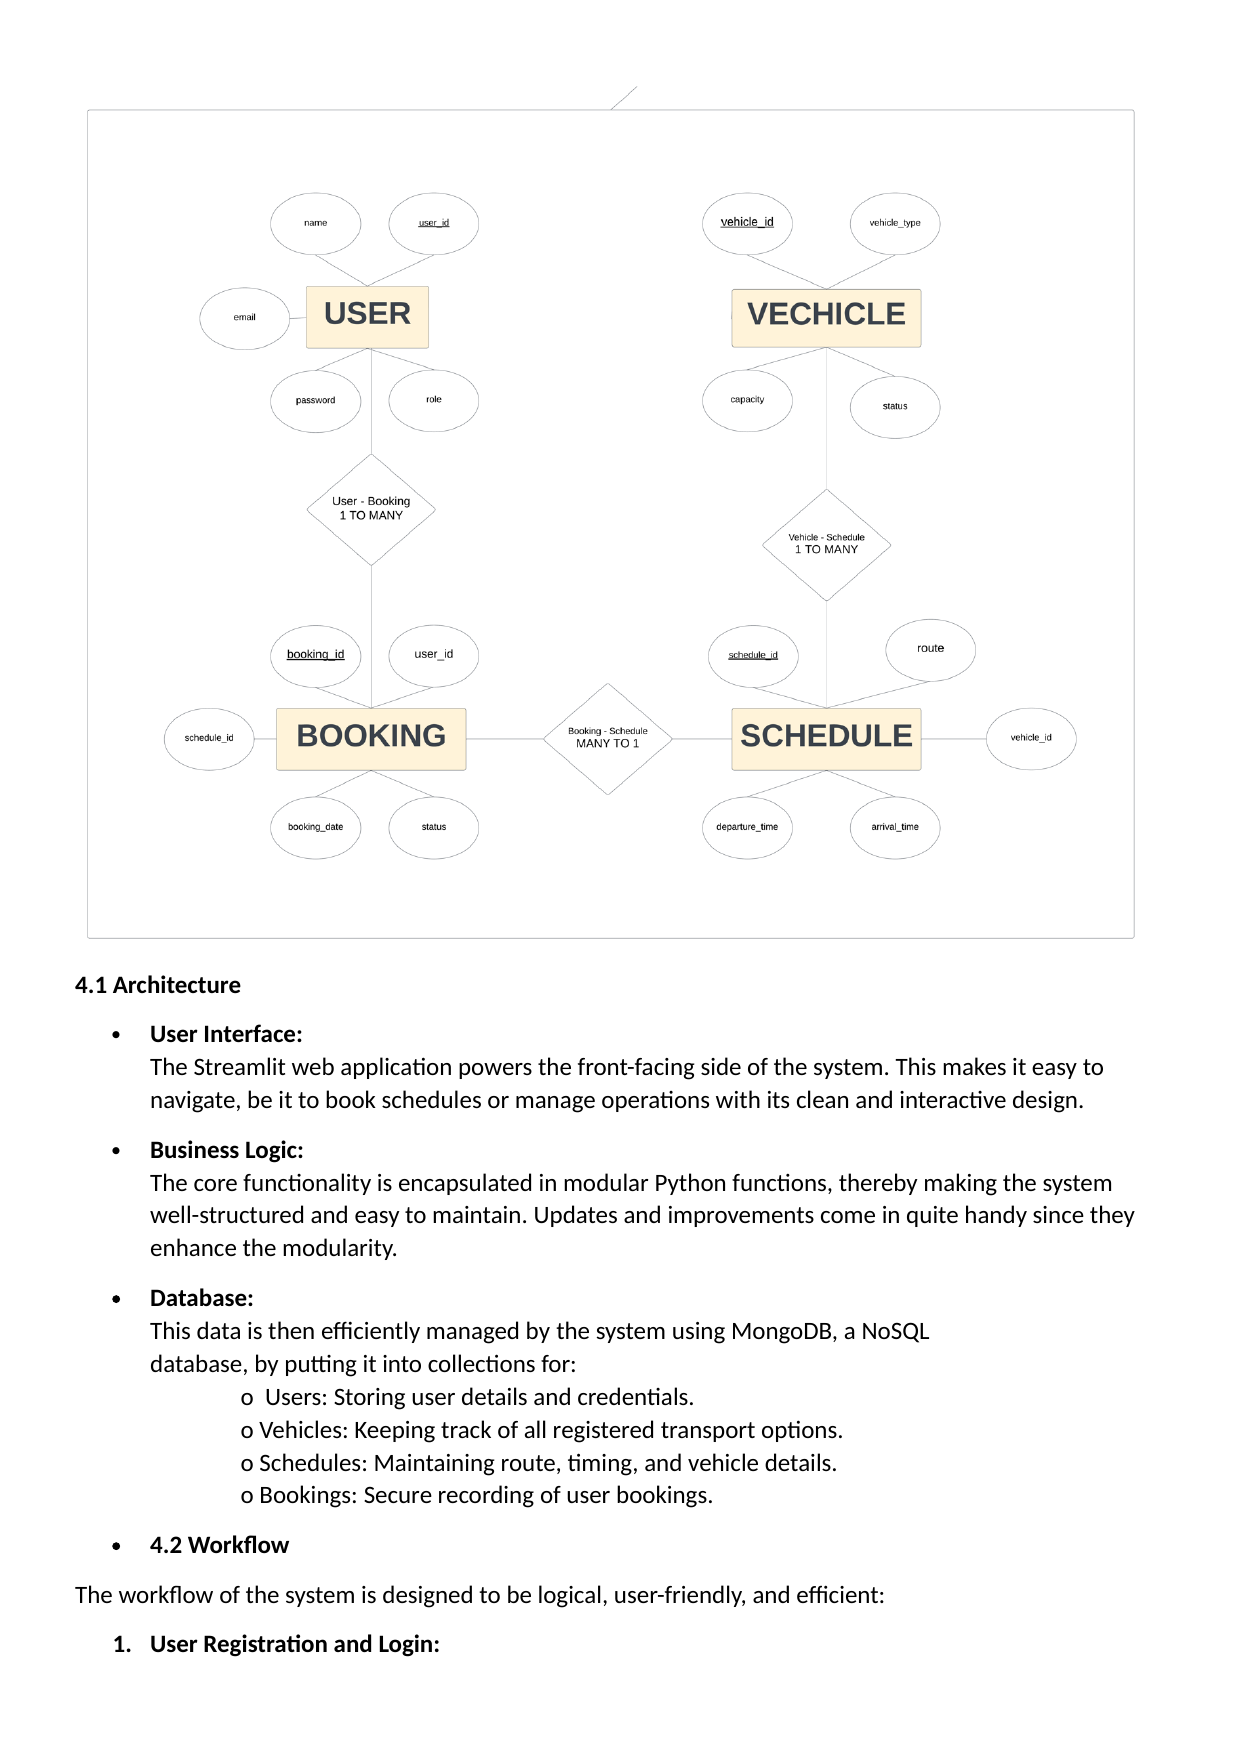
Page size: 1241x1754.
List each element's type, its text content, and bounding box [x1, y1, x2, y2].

list 4.2 Workflow [112, 1529, 1165, 1560]
list Database: This data is then efficiently managed by the system using MongoDB, a NoSQL database, by putting it into collections for: o Users: Storing user details and credentials. o Vehicles: Keeping track of all registered transport options. o Schedules: Maintaining route, timing, and vehicle details. o Bookings: Secure recording of user bookings. [112, 1282, 1165, 1510]
picture [75, 75, 1146, 950]
text 4.1 Architecture [75, 969, 1165, 999]
list Business Logic: The core functionality is encapsulated in modular Python functions, thereby making the system well-structured and easy to maintain. Updates and improvements come in quite handy since they enhance the modularity. [112, 1134, 1165, 1263]
list User Interface: The Streamlit web application powers the front-facing side of the system. This makes it easy to navigate, be it to book schedules or manage operations with its clean and interactive design. [112, 1018, 1165, 1115]
text The workflow of the system is designed to be logical, user-friendly, and efficient: [75, 1579, 1165, 1609]
list User Registration and Login: [112, 1628, 1165, 1659]
